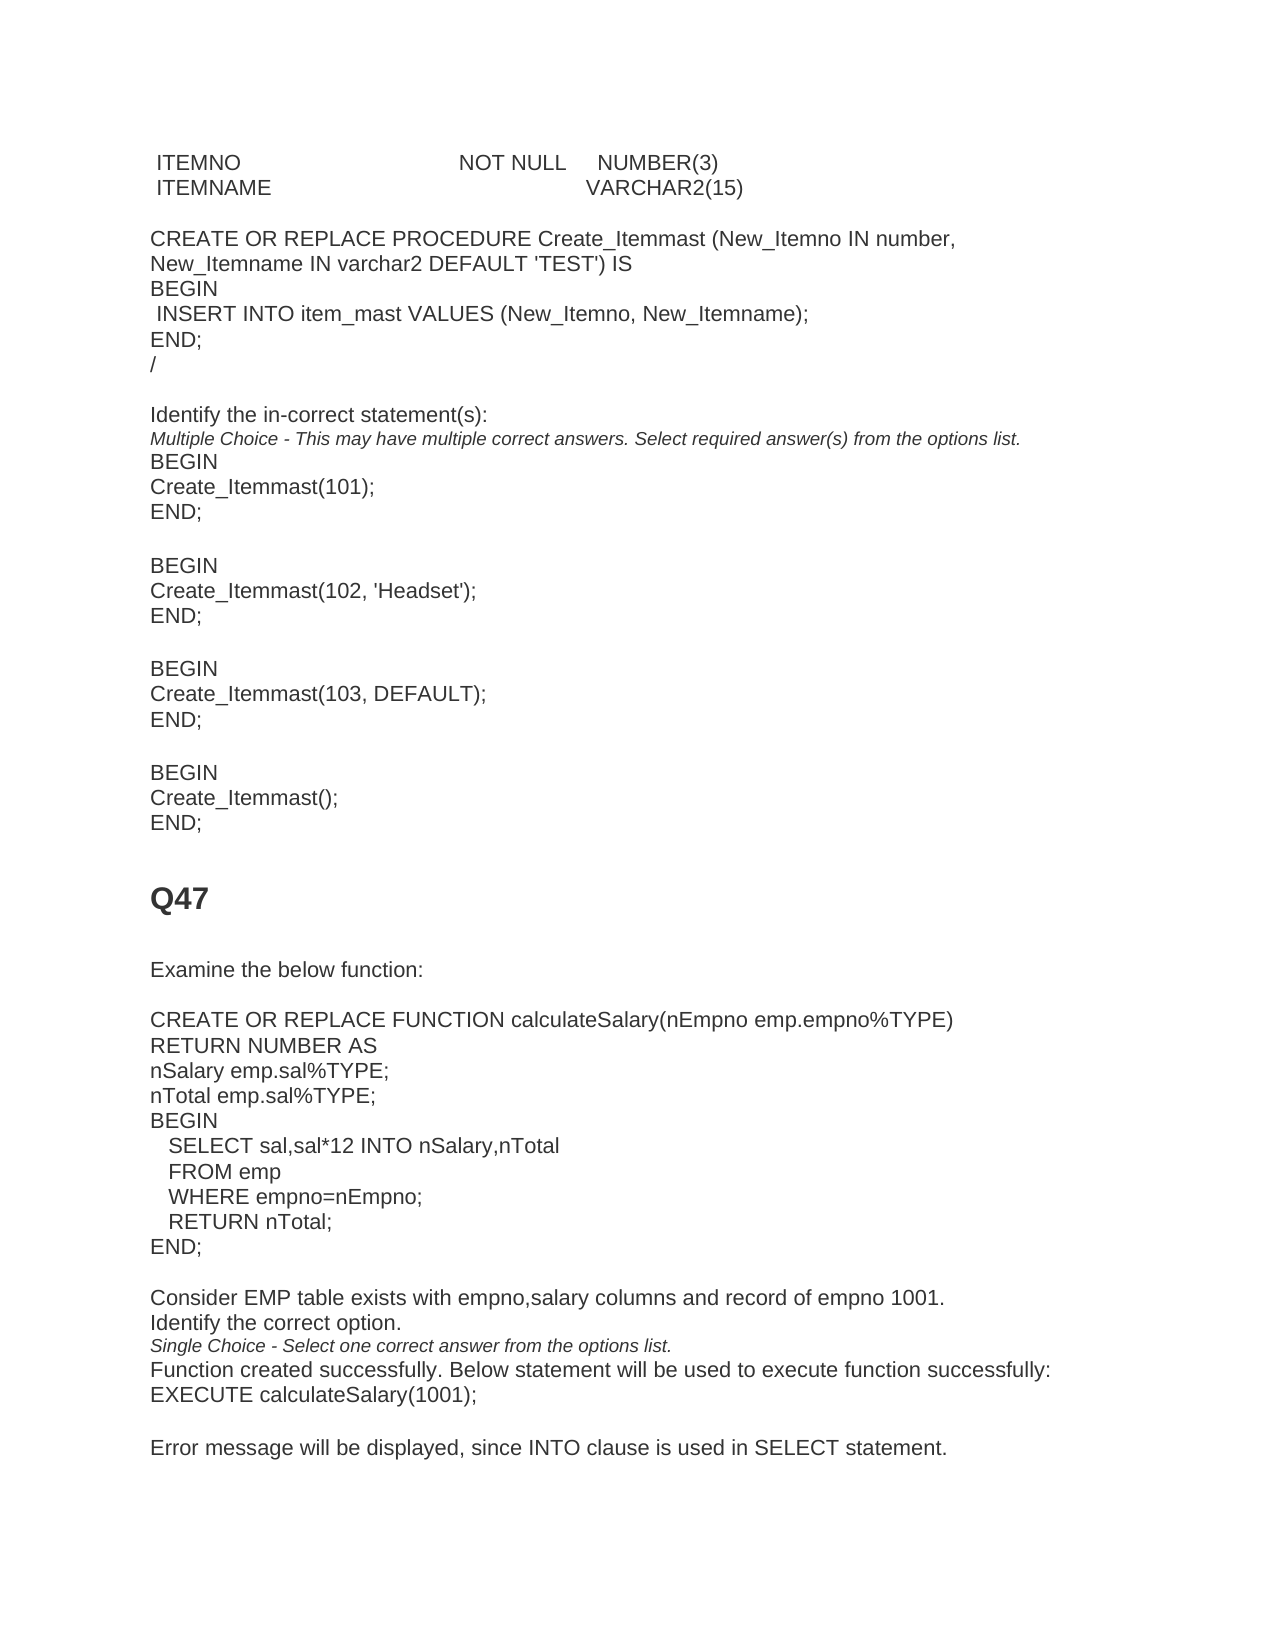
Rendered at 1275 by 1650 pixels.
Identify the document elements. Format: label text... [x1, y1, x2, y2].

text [150, 150, 1125, 427]
text Function created successfully. Below statement will be used to execute function successfully: EXECUTE calculateSalary(1001); [150, 1357, 1125, 1435]
text BEGIN Create_Itemmast(); END; [150, 760, 1125, 863]
text Error message will be displayed, since INTO clause is used in SELECT statement. [150, 1435, 1125, 1488]
text Examine the below function: CREATE OR REPLACE FUNCTION calculateSalary(nEmpno emp.empno%TYPE) RETURN NUMBER AS nSalary emp.sal%TYPE; nTotal emp.sal%TYPE; BEGIN SELECT sal,sal*12 INTO nSalary,nTotal FROM emp WHERE empno=nEmpno; RETURN nTotal; END; Consider EMP table exists with empno,salary columns and record of empno 1001. Identify the correct option. [150, 957, 1125, 1335]
text BEGIN Create_Itemmast(103, DEFAULT); END; [150, 656, 1125, 760]
text Q47 [150, 880, 1125, 916]
text Single Choice - Select one correct answer from the options list. [150, 1335, 1125, 1357]
text Multiple Choice - This may have multiple correct answers. Select required answer(s) from the options list. [150, 427, 1125, 449]
text BEGIN Create_Itemmast(102, 'Headset'); END; [150, 552, 1125, 656]
text BEGIN Create_Itemmast(101); END; [150, 449, 1125, 552]
